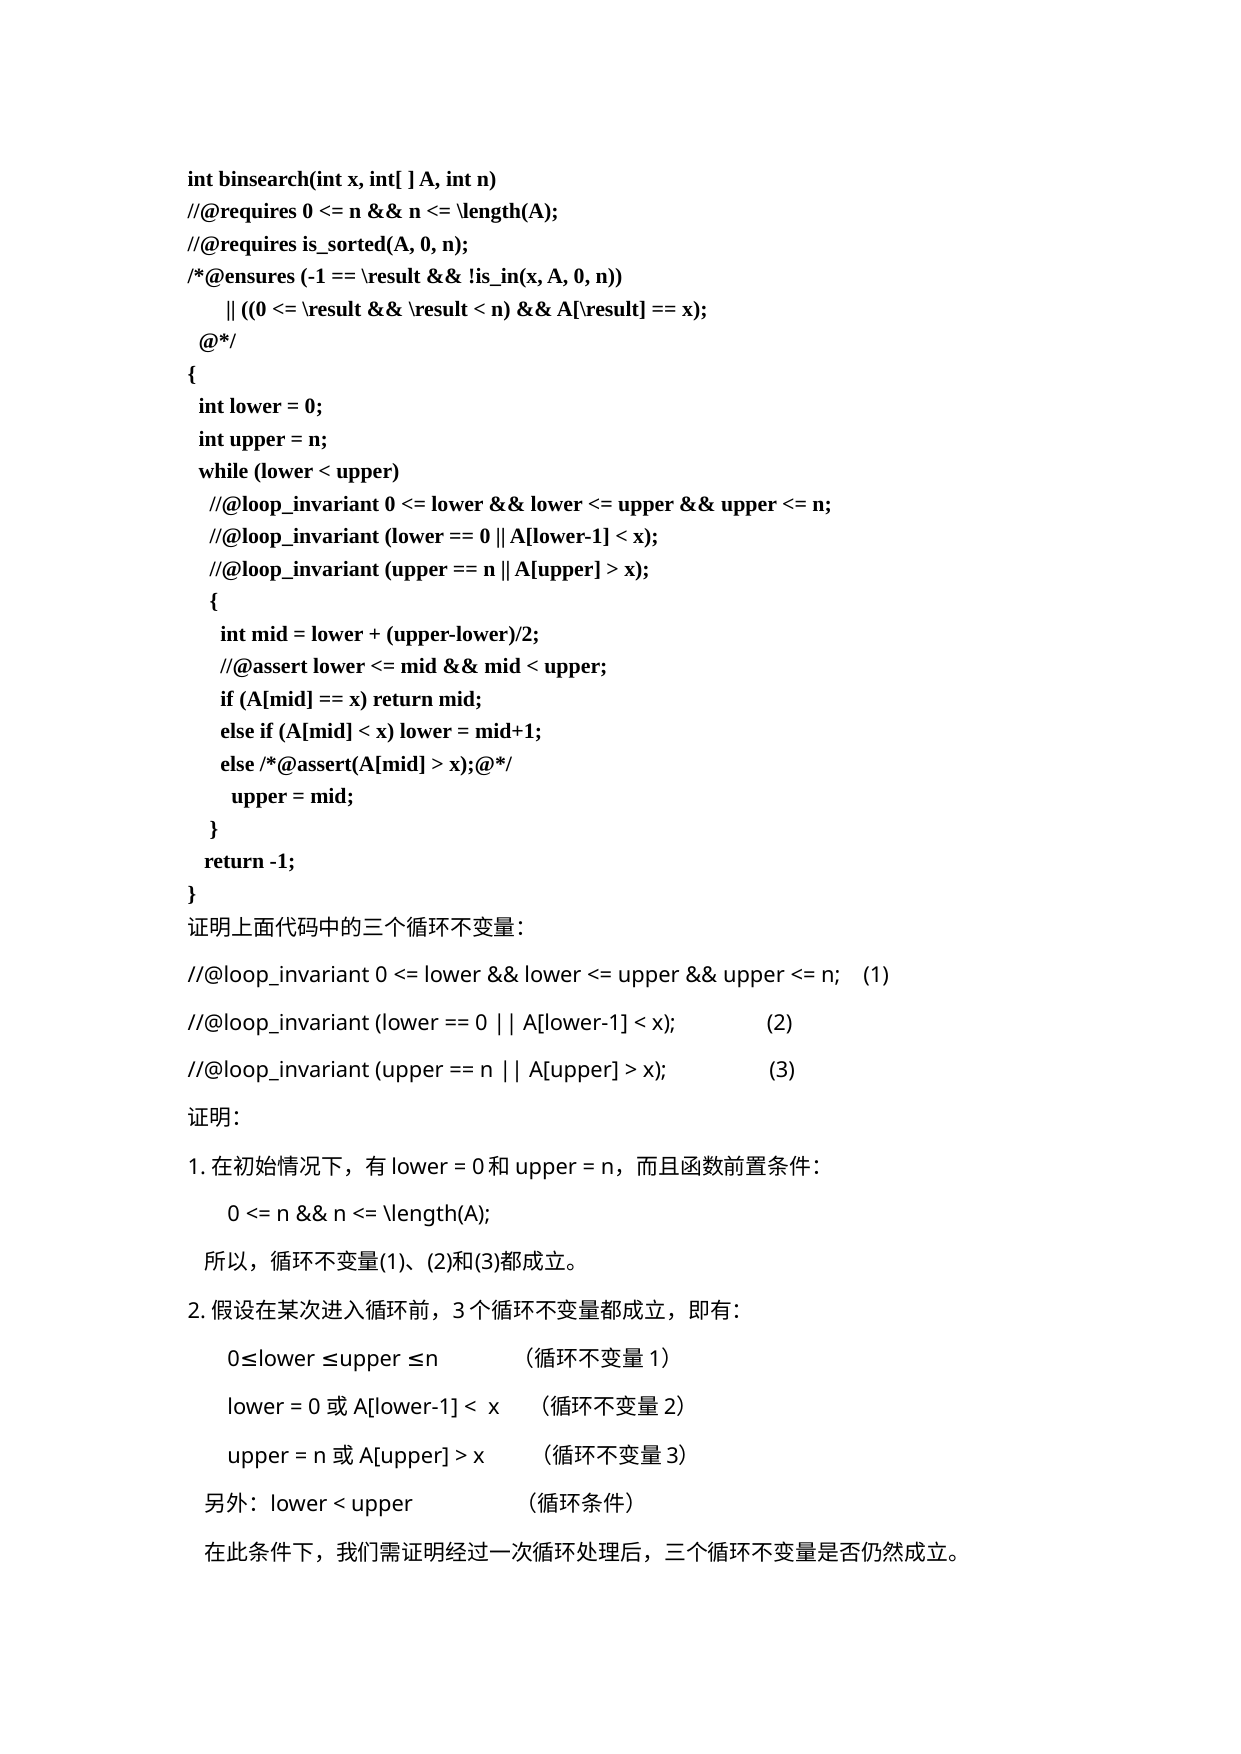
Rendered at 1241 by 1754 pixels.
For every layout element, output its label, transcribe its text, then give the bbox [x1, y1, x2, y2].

text //@loop_invariant (upper == n || A[upper] > x); (3) [187, 1053, 1053, 1085]
text //@requires is_sorted(A, 0, n); [187, 227, 1053, 259]
text else /*@assert(A[mid] > x);@*/ [187, 747, 1053, 779]
text int mid = lower + (upper-lower)/2; [187, 617, 1053, 649]
text { [187, 357, 1053, 389]
text 0≤lower ≤upper ≤n （循环不变量1） [187, 1341, 1053, 1373]
text lower = 0 或 A[lower-1] < x （循环不变量2） [187, 1389, 1053, 1422]
text } [187, 812, 1053, 844]
text 证明上面代码中的三个循环不变量： [187, 909, 1053, 942]
text else if (A[mid] < x) lower = mid+1; [187, 714, 1053, 747]
text int upper = n; [187, 422, 1053, 454]
text //@loop_invariant 0 <= lower && lower <= upper && upper <= n; [187, 487, 1053, 519]
text 在此条件下，我们需证明经过一次循环处理后，三个循环不变量是否仍然成立。 [187, 1534, 1053, 1567]
text { [187, 584, 1053, 617]
text //@requires 0 <= n && n <= \length(A); [187, 194, 1053, 227]
text int binsearch(int x, int[ ] A, int n) [187, 162, 1053, 194]
text upper = n 或 A[upper] > x （循环不变量3） [187, 1437, 1053, 1470]
text //@loop_invariant 0 <= lower && lower <= upper && upper <= n; (1) [187, 958, 1053, 990]
text @*/ [187, 324, 1053, 357]
text while (lower < upper) [187, 454, 1053, 487]
text 0 <= n && n <= \length(A); [187, 1197, 1053, 1229]
text //@assert lower <= mid && mid < upper; [187, 649, 1053, 682]
text //@loop_invariant (lower == 0 || A[lower-1] < x); [187, 519, 1053, 552]
text //@loop_invariant (lower == 0 || A[lower-1] < x); (2) [187, 1005, 1053, 1038]
text int lower = 0; [187, 389, 1053, 422]
text //@loop_invariant (upper == n || A[upper] > x); [187, 552, 1053, 584]
text 证明： [187, 1100, 1053, 1132]
text 另外：lower < upper （循环条件） [187, 1486, 1053, 1518]
text 1. 在初始情况下，有lower = 0和upper = n，而且函数前置条件： [187, 1148, 1053, 1181]
text upper = mid; [187, 779, 1053, 812]
text return -1; [187, 844, 1053, 877]
text || ((0 <= \result && \result < n) && A[\result] == x); [187, 292, 1053, 324]
text /*@ensures (-1 == \result && !is_in(x, A, 0, n)) [187, 259, 1053, 292]
text 2. 假设在某次进入循环前，3个循环不变量都成立，即有： [187, 1292, 1053, 1325]
text if (A[mid] == x) return mid; [187, 682, 1053, 714]
text 所以，循环不变量(1)、(2)和(3)都成立。 [187, 1244, 1053, 1277]
text } [187, 877, 1053, 909]
